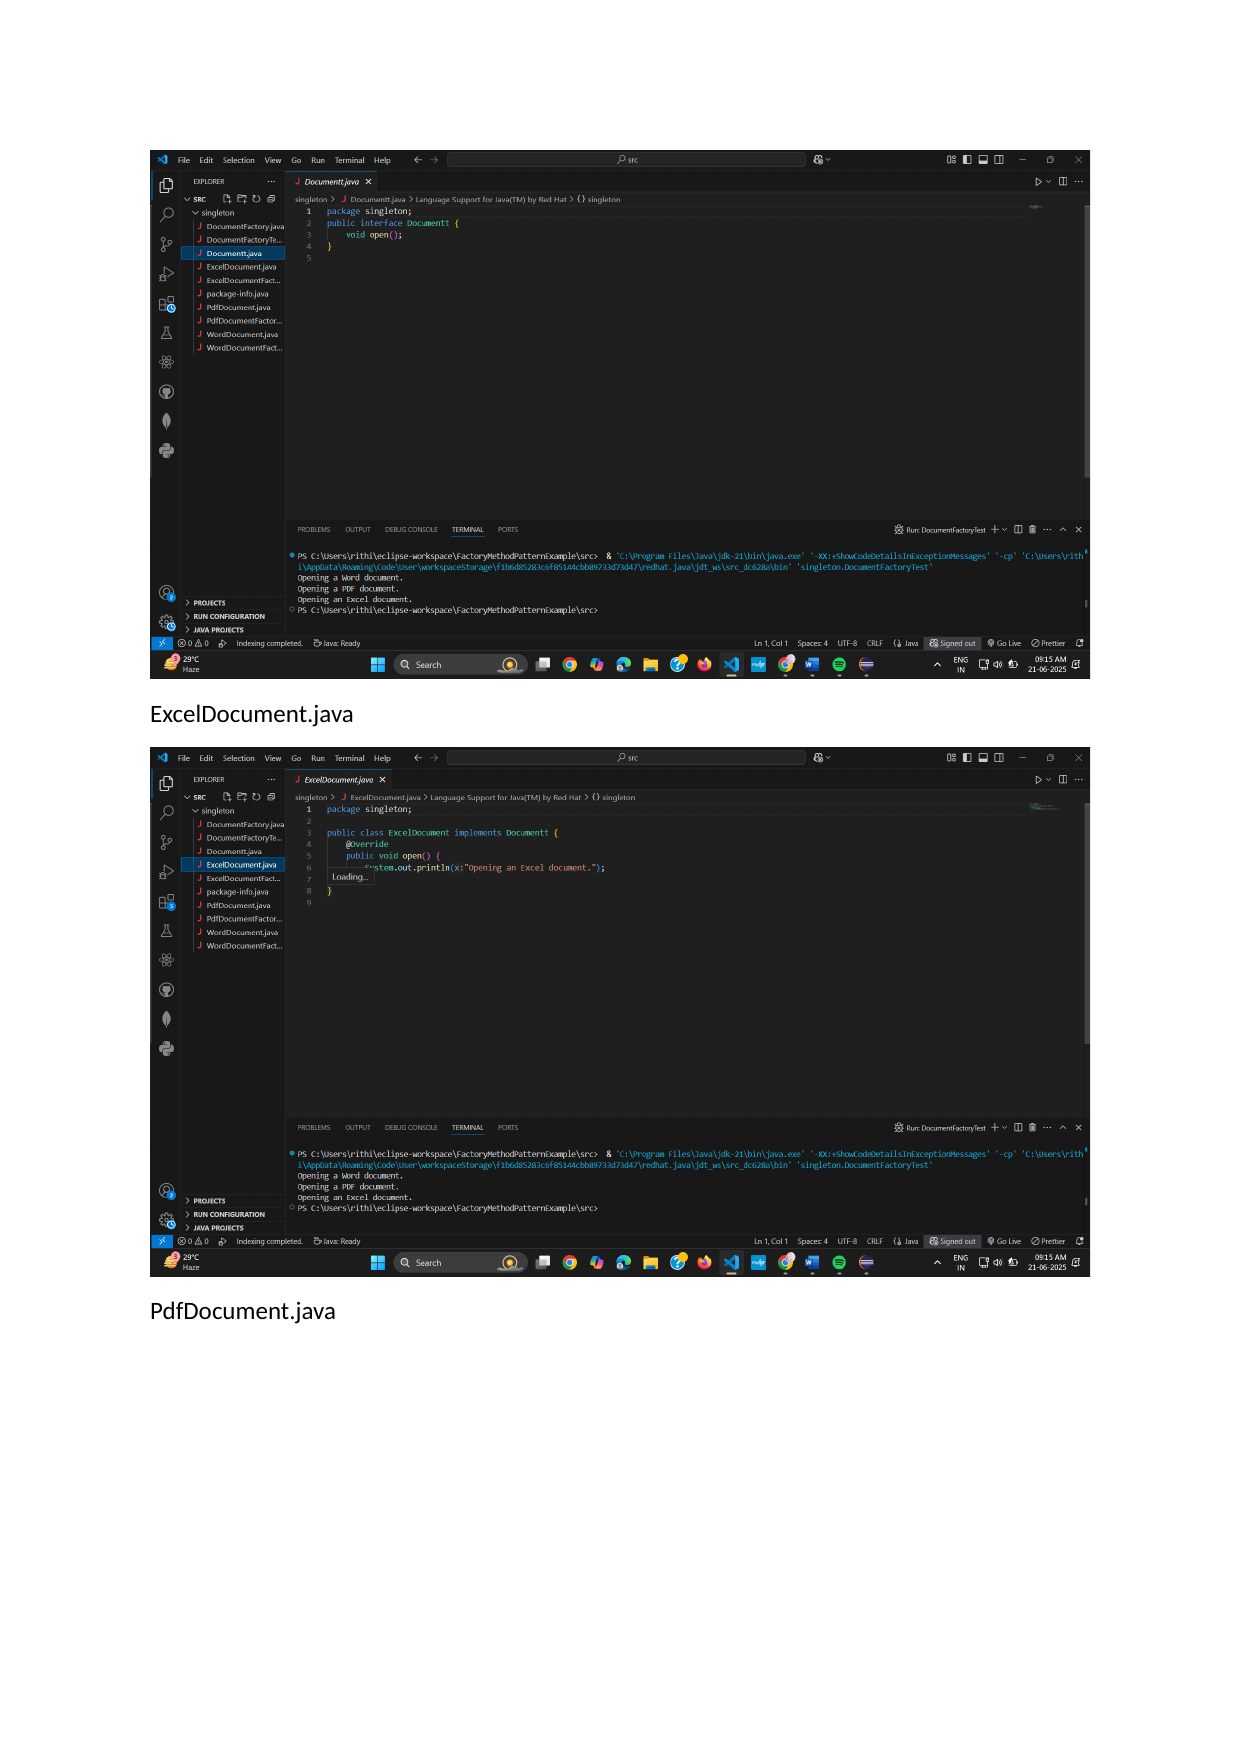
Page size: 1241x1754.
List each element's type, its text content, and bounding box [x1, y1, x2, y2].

picture [150, 150, 1091, 679]
picture [150, 747, 1091, 1277]
text PdfDocument.java [150, 1295, 1090, 1326]
text ExcelDocument.java [150, 698, 1090, 728]
